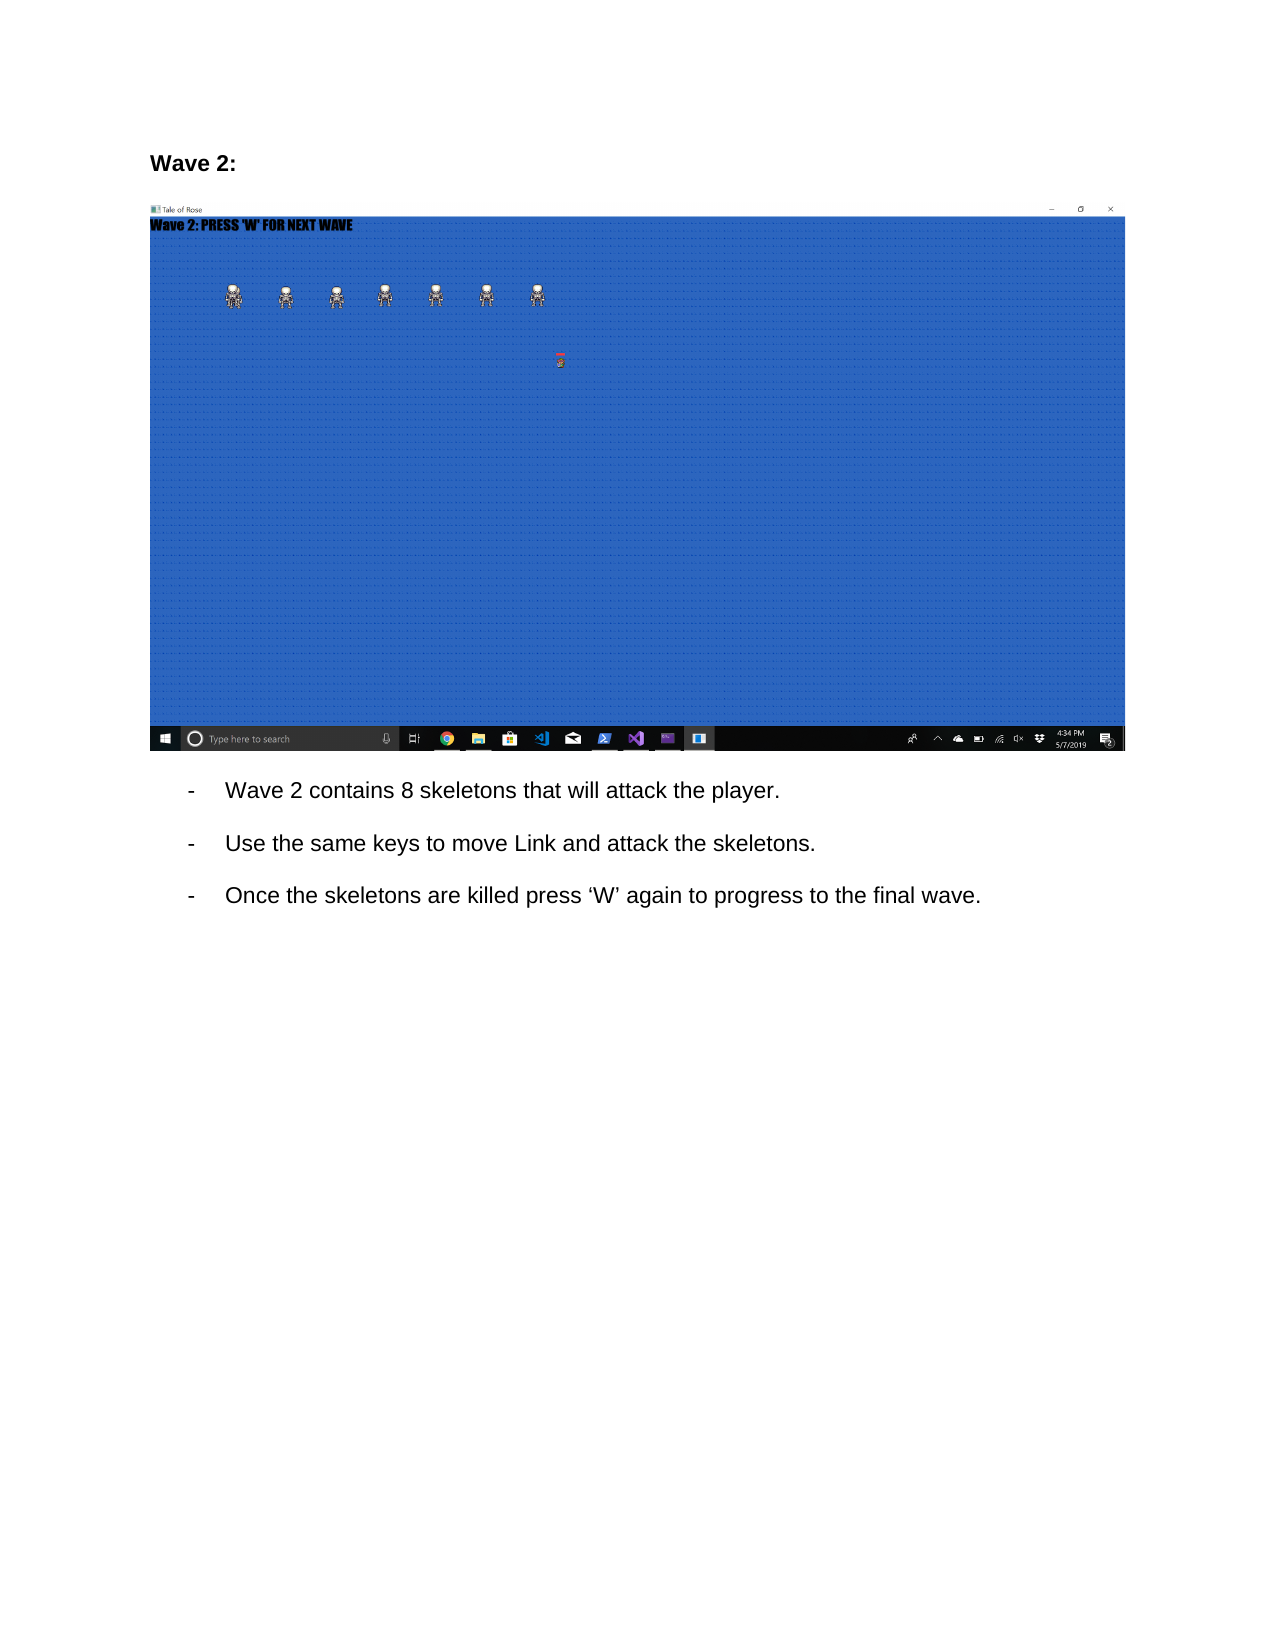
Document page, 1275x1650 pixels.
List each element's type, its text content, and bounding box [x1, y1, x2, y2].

list Wave 2 contains 8 skeletons that will attack the player. [187, 777, 1125, 803]
list Use the same keys to move Link and attack the skeletons. [187, 830, 1125, 856]
list Once the skeletons are killed press ‘W’ again to progress to the final wave. [187, 882, 1125, 909]
text Wave 2: [150, 150, 1125, 176]
picture [150, 202, 1125, 751]
